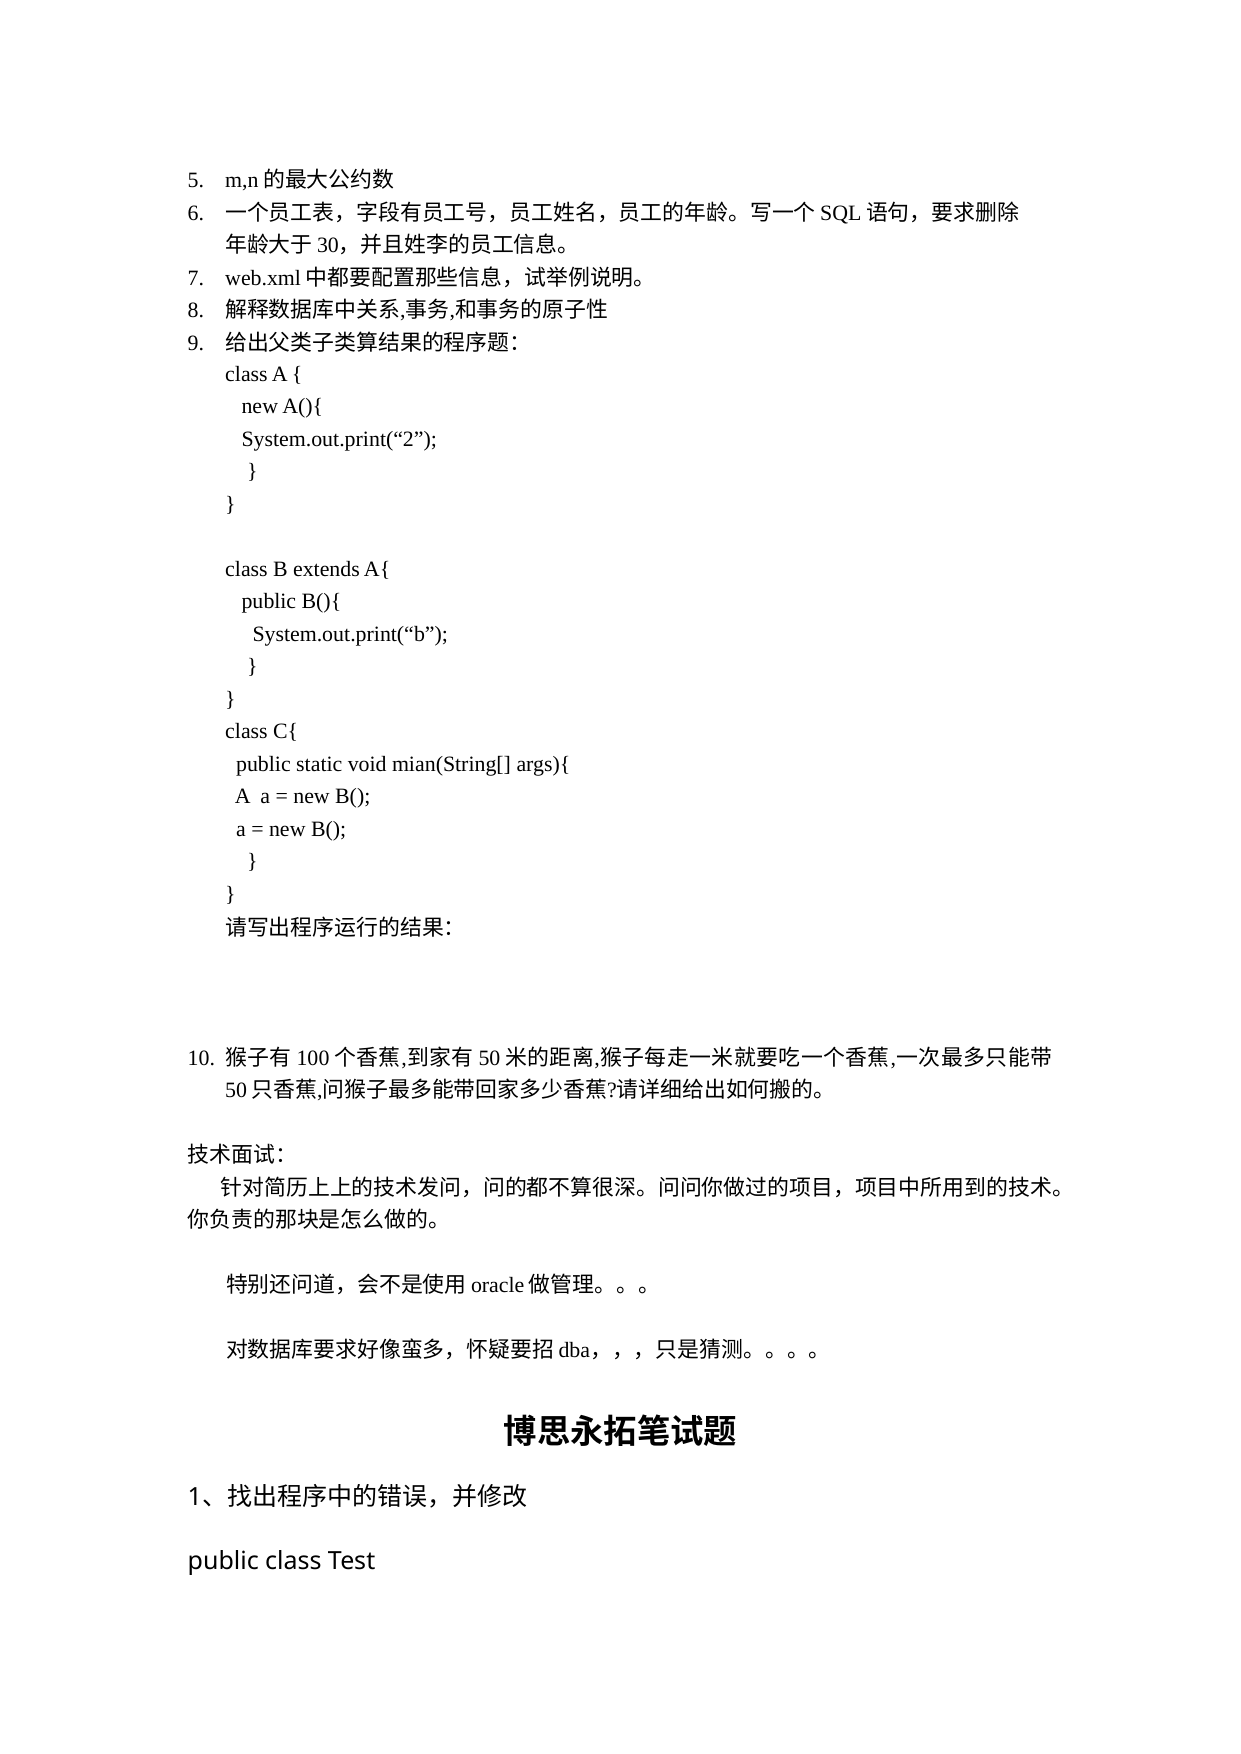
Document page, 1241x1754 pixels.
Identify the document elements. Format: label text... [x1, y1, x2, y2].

text 对数据库要求好像蛮多，怀疑要招dba，，，只是猜测。。。。 [187, 1332, 1053, 1364]
list 给出父类子类算结果的程序题： [187, 324, 1053, 357]
text 年龄大于30，并且姓李的员工信息。 [225, 227, 1053, 259]
text A a = new B(); [225, 779, 1053, 812]
text } [225, 454, 1053, 487]
text } [225, 487, 1053, 519]
text 特别还问道，会不是使用oracle做管理。。。 [187, 1267, 1053, 1299]
text } [225, 877, 1053, 909]
text 请写出程序运行的结果： [225, 909, 1053, 942]
text 1、找出程序中的错误，并修改 [187, 1462, 1053, 1527]
text } [225, 649, 1053, 682]
text public static void mian(String[] args){ [225, 747, 1053, 779]
list web.xml中都要配置那些信息，试举例说明。 [187, 259, 1053, 292]
list 解释数据库中关系,事务,和事务的原子性 [187, 292, 1053, 324]
text a = new B(); [225, 812, 1053, 844]
text System.out.print(“); [225, 422, 1053, 454]
text 针对简历上上的技术发问，问的都不算很深。问问你做过的项目，项目中所用到的技术。你负责的那块是怎么做的。 [187, 1169, 1053, 1234]
list 猴子有100个香蕉,到家有的距离,猴子每走就要吃一个香蕉,一次最多只能带50只香蕉,问猴子最多能带回家多少香蕉?请详细给出如何搬的。 [187, 1039, 1053, 1104]
text } [225, 844, 1053, 877]
text class B extends A{ [225, 552, 1053, 584]
text public class Test [187, 1527, 1053, 1592]
list 一个员工表，字段有员工号，员工姓名，员工的年龄。写一个SQL语句，要求删除 [187, 194, 1053, 227]
list m,n的最大公约数 [187, 162, 1053, 194]
text } [225, 682, 1053, 714]
text class C{ [225, 714, 1053, 747]
text public B(){ [225, 584, 1053, 617]
text 博思永拓笔试题 [187, 1397, 1053, 1462]
text new A(){ [225, 389, 1053, 422]
text class A { [225, 357, 1053, 389]
text 技术面试： [187, 1137, 1053, 1169]
text System.out.print(“b”); [225, 617, 1053, 649]
